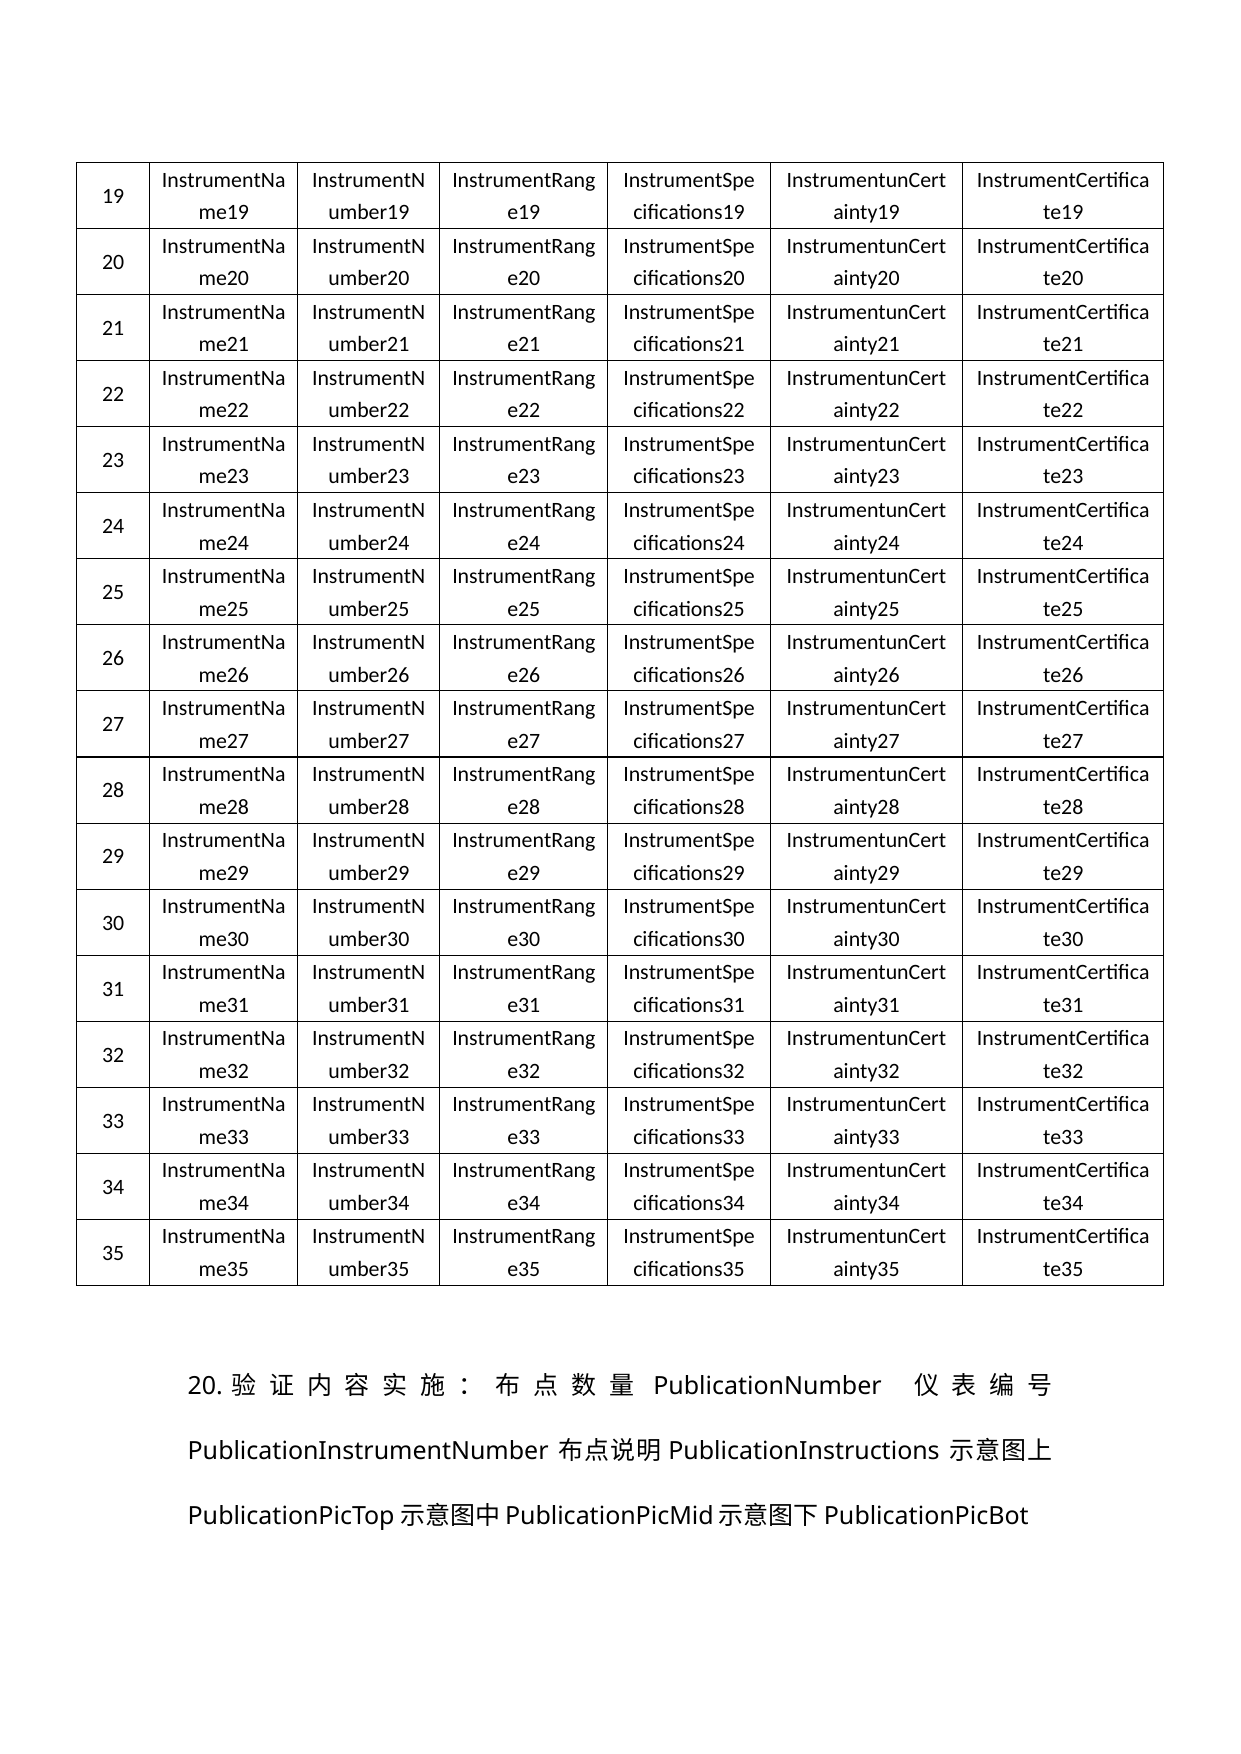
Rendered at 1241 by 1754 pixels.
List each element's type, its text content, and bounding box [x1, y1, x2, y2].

table_cell InstrumentName35 [150, 1220, 297, 1285]
table_cell InstrumentCertificate19 [963, 163, 1163, 228]
table_cell 19 [77, 163, 149, 228]
table_cell InstrumentSpecifications30 [608, 890, 770, 954]
table_cell InstrumentName25 [150, 559, 297, 624]
table_cell InstrumentRange21 [440, 295, 607, 360]
table_cell InstrumentSpecifications23 [608, 427, 770, 492]
table_cell InstrumentNumber30 [298, 890, 439, 954]
table_cell InstrumentSpecifications22 [608, 361, 770, 426]
table_cell InstrumentName33 [150, 1088, 297, 1153]
table_cell InstrumentSpecifications31 [608, 956, 770, 1021]
table_cell InstrumentNumber23 [298, 427, 439, 492]
table_cell InstrumentRange30 [440, 890, 607, 954]
table_cell InstrumentNumber25 [298, 559, 439, 624]
table_cell InstrumentName26 [150, 625, 297, 690]
table_cell InstrumentName19 [150, 163, 297, 228]
table_cell InstrumentRange22 [440, 361, 607, 426]
table_cell InstrumentNumber29 [298, 824, 439, 888]
table_cell 21 [77, 295, 149, 360]
table_cell InstrumentRange28 [440, 758, 607, 822]
table_cell InstrumentSpecifications21 [608, 295, 770, 360]
table_cell InstrumentCertificate32 [963, 1022, 1163, 1087]
table_cell 32 [77, 1022, 149, 1087]
table_cell 34 [77, 1154, 149, 1219]
table_cell InstrumentSpecifications29 [608, 824, 770, 888]
table_cell InstrumentunCertainty19 [771, 163, 962, 228]
list 验证内容实施：布点数量PublicationNumber 仪表编号PublicationInstrumentNumber 布点说明PublicationInstructions 示意图上PublicationPicTop示意图中PublicationPicMid示意图下PublicationPicBot [187, 1351, 1053, 1546]
table_cell InstrumentunCertainty31 [771, 956, 962, 1021]
table_cell 31 [77, 956, 149, 1021]
table_cell InstrumentunCertainty28 [771, 758, 962, 822]
table_cell InstrumentSpecifications28 [608, 758, 770, 822]
table_cell InstrumentRange35 [440, 1220, 607, 1285]
table_cell InstrumentunCertainty30 [771, 890, 962, 954]
table_cell InstrumentCertificate20 [963, 229, 1163, 294]
table_cell InstrumentCertificate30 [963, 890, 1163, 954]
table_cell InstrumentunCertainty29 [771, 824, 962, 888]
table_cell InstrumentSpecifications19 [608, 163, 770, 228]
table_cell InstrumentName21 [150, 295, 297, 360]
table_cell InstrumentCertificate33 [963, 1088, 1163, 1153]
table_cell InstrumentunCertainty20 [771, 229, 962, 294]
table_cell InstrumentNumber21 [298, 295, 439, 360]
table_cell InstrumentName22 [150, 361, 297, 426]
table_cell InstrumentCertificate29 [963, 824, 1163, 888]
table_cell InstrumentCertificate26 [963, 625, 1163, 690]
table_cell InstrumentNumber20 [298, 229, 439, 294]
table_cell 23 [77, 427, 149, 492]
table_cell InstrumentName27 [150, 691, 297, 756]
table_cell InstrumentRange25 [440, 559, 607, 624]
table_cell InstrumentSpecifications26 [608, 625, 770, 690]
table_cell InstrumentunCertainty35 [771, 1220, 962, 1285]
table_cell InstrumentSpecifications33 [608, 1088, 770, 1153]
table_cell InstrumentNumber34 [298, 1154, 439, 1219]
table_cell InstrumentNumber31 [298, 956, 439, 1021]
table_cell InstrumentCertificate23 [963, 427, 1163, 492]
table_cell InstrumentRange20 [440, 229, 607, 294]
table_cell InstrumentunCertainty32 [771, 1022, 962, 1087]
table_cell InstrumentRange33 [440, 1088, 607, 1153]
table_cell InstrumentunCertainty27 [771, 691, 962, 756]
table_cell 29 [77, 824, 149, 888]
table_cell InstrumentunCertainty24 [771, 493, 962, 558]
table_cell InstrumentSpecifications34 [608, 1154, 770, 1219]
table_cell InstrumentRange29 [440, 824, 607, 888]
table_cell InstrumentunCertainty26 [771, 625, 962, 690]
table_cell 35 [77, 1220, 149, 1285]
table_cell 20 [77, 229, 149, 294]
table_cell InstrumentRange26 [440, 625, 607, 690]
table_cell 22 [77, 361, 149, 426]
table_cell InstrumentRange27 [440, 691, 607, 756]
table_cell InstrumentCertificate22 [963, 361, 1163, 426]
table_cell 27 [77, 691, 149, 756]
table_cell InstrumentRange23 [440, 427, 607, 492]
table_cell InstrumentSpecifications24 [608, 493, 770, 558]
table_cell InstrumentRange32 [440, 1022, 607, 1087]
table_cell InstrumentName29 [150, 824, 297, 888]
table_cell InstrumentCertificate35 [963, 1220, 1163, 1285]
table_cell InstrumentName30 [150, 890, 297, 954]
table_cell InstrumentRange19 [440, 163, 607, 228]
table_cell 25 [77, 559, 149, 624]
table_cell InstrumentCertificate31 [963, 956, 1163, 1021]
table_cell InstrumentCertificate27 [963, 691, 1163, 756]
table_cell 33 [77, 1088, 149, 1153]
table_cell InstrumentName20 [150, 229, 297, 294]
table_cell InstrumentCertificate34 [963, 1154, 1163, 1219]
table_cell InstrumentNumber33 [298, 1088, 439, 1153]
table_cell InstrumentSpecifications35 [608, 1220, 770, 1285]
table_cell 28 [77, 758, 149, 822]
table_cell InstrumentCertificate21 [963, 295, 1163, 360]
table_cell InstrumentNumber26 [298, 625, 439, 690]
table_cell InstrumentSpecifications25 [608, 559, 770, 624]
table_cell InstrumentSpecifications20 [608, 229, 770, 294]
table_cell InstrumentName32 [150, 1022, 297, 1087]
table_cell InstrumentRange24 [440, 493, 607, 558]
table_cell InstrumentNumber27 [298, 691, 439, 756]
table_cell InstrumentunCertainty22 [771, 361, 962, 426]
table_cell 26 [77, 625, 149, 690]
table_cell InstrumentunCertainty33 [771, 1088, 962, 1153]
table_cell InstrumentNumber24 [298, 493, 439, 558]
table_cell InstrumentCertificate28 [963, 758, 1163, 822]
table_cell InstrumentName34 [150, 1154, 297, 1219]
table_cell InstrumentunCertainty21 [771, 295, 962, 360]
table_cell 24 [77, 493, 149, 558]
table_cell InstrumentunCertainty34 [771, 1154, 962, 1219]
table_cell InstrumentName24 [150, 493, 297, 558]
table_cell InstrumentRange34 [440, 1154, 607, 1219]
table_cell InstrumentNumber19 [298, 163, 439, 228]
table_cell InstrumentNumber22 [298, 361, 439, 426]
table_cell InstrumentName28 [150, 758, 297, 822]
table_cell InstrumentCertificate24 [963, 493, 1163, 558]
table_cell 30 [77, 890, 149, 954]
table_cell InstrumentunCertainty23 [771, 427, 962, 492]
table_cell InstrumentSpecifications32 [608, 1022, 770, 1087]
table_cell InstrumentNumber28 [298, 758, 439, 822]
table_cell InstrumentNumber32 [298, 1022, 439, 1087]
table_cell InstrumentSpecifications27 [608, 691, 770, 756]
table_cell InstrumentCertificate25 [963, 559, 1163, 624]
table_cell InstrumentunCertainty25 [771, 559, 962, 624]
table_cell InstrumentRange31 [440, 956, 607, 1021]
table_cell InstrumentNumber35 [298, 1220, 439, 1285]
table_cell InstrumentName23 [150, 427, 297, 492]
table_cell InstrumentName31 [150, 956, 297, 1021]
